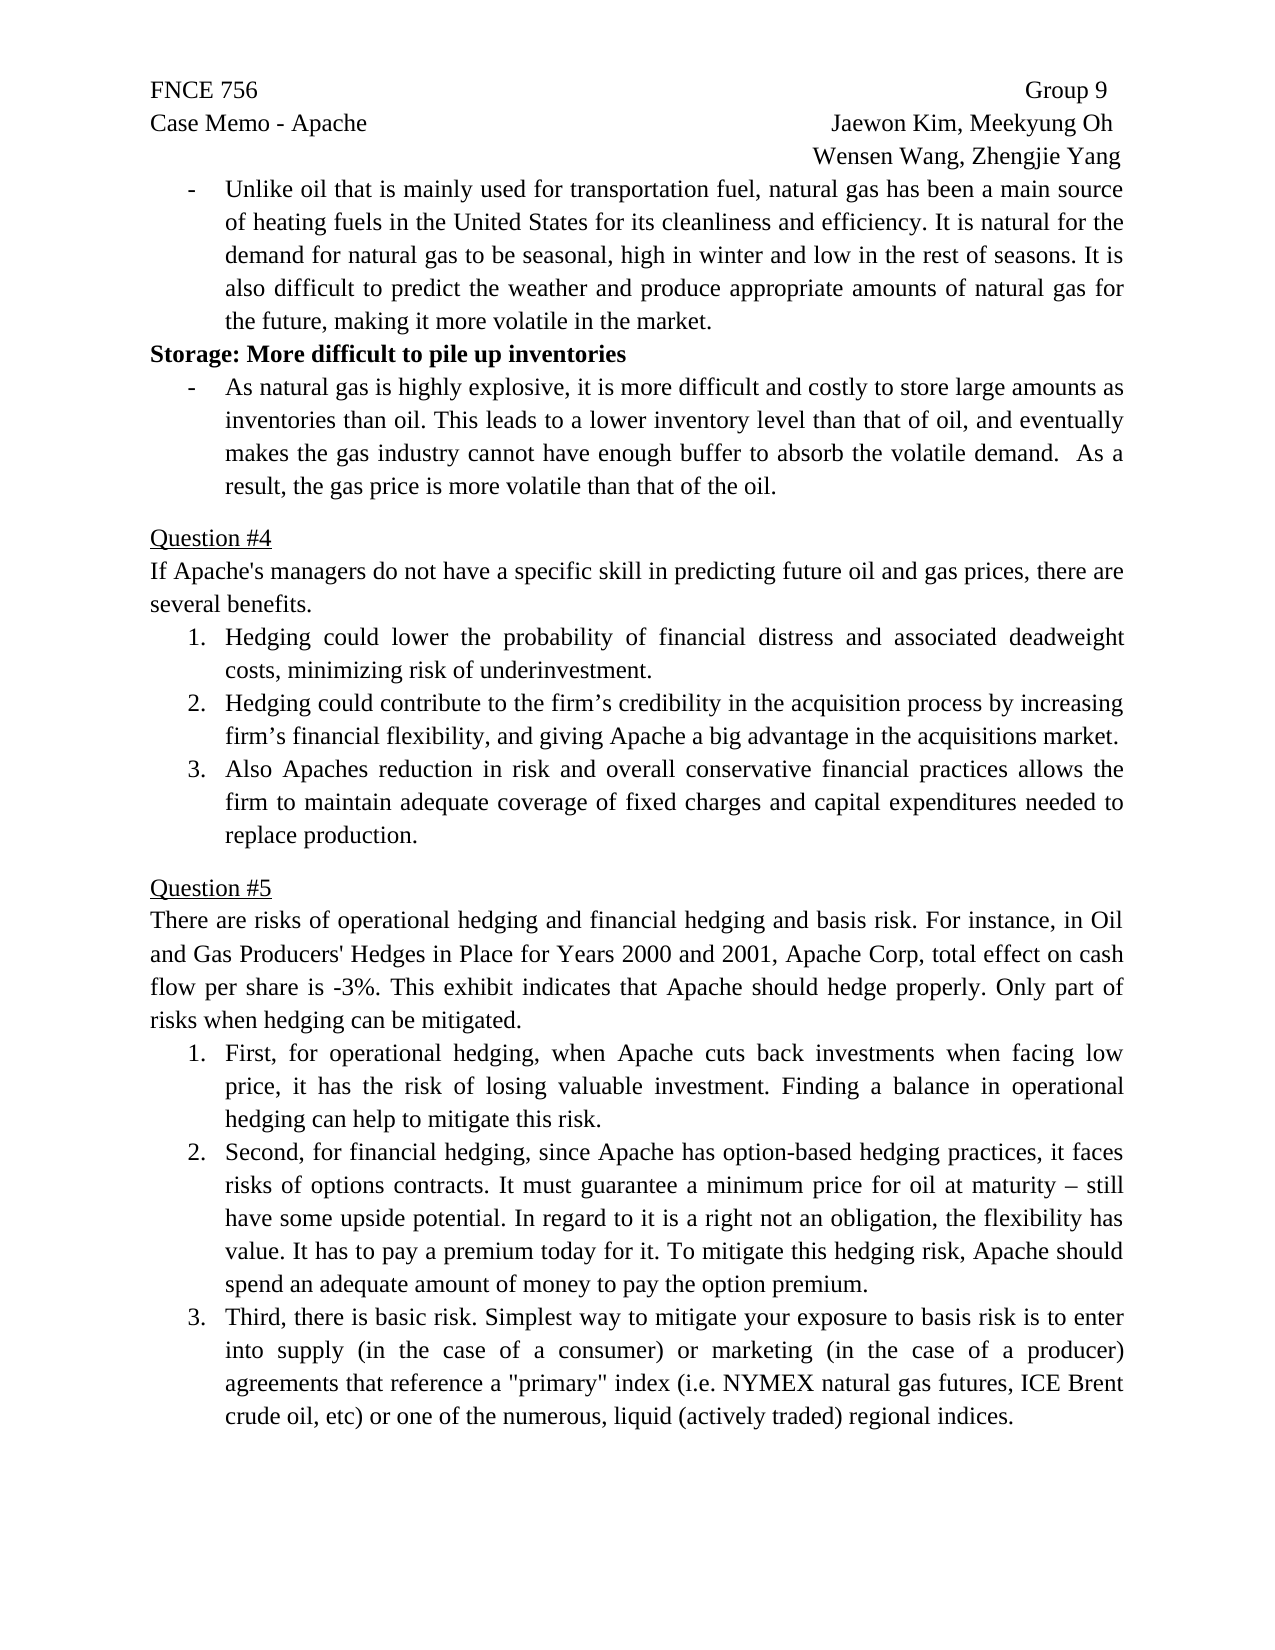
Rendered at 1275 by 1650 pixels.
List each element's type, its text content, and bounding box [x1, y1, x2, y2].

list Also Apaches reduction in risk and overall conservative financial practices allows the firm to maintain adequate coverage of fixed charges and capital expenditures needed to replace production. [187, 754, 1125, 849]
list Third, there is basic risk. Simplest way to mitigate your exposure to basis risk is to enter into supply (in the case of a consumer) or marketing (in the case of a producer) agreements that reference a "primary" index (i.e. NYMEX natural gas futures, ICE Brent crude oil, etc) or one of the numerous, liquid (actively traded) regional indices. [187, 1302, 1125, 1430]
text Question #5 [150, 873, 1125, 901]
list Hedging could lower the probability of financial distress and associated deadweight costs, minimizing risk of underinvestment. [187, 622, 1125, 684]
list Second, for financial hedging, since Apache has option-based hedging practices, it faces risks of options contracts. It must guarantee a minimum price for oil at maturity – still have some upside potential. In regard to it is a right not an obligation, the flexibility has value. It has to pay a premium today for it. To mitigate this hedging risk, Apache should spend an adequate amount of money to pay the option premium. [187, 1137, 1125, 1298]
list Unlike oil that is mainly used for transportation fuel, natural gas has been a main source of heating fuels in the United States for its cleanliness and efficiency. It is natural for the demand for natural gas to be seasonal, high in winter and low in the rest of seasons. It is also difficult to predict the weather and produce appropriate amounts of natural gas for the future, making it more volatile in the market. [187, 174, 1125, 334]
list Hedging could contribute to the firm’s credibility in the acquisition process by increasing firm’s financial flexibility, and giving Apache a big advantage in the acquisitions market. [187, 688, 1125, 750]
list As natural gas is highly explosive, it is more difficult and costly to store large amounts as inventories than oil. This leads to a lower inventory level than that of oil, and eventually makes the gas industry cannot have enough buffer to absorb the volatile demand. As a result, the gas price is more volatile than that of the oil. [187, 372, 1125, 499]
text Storage: More difficult to pile up inventories [150, 339, 1125, 367]
text Question #4 [150, 523, 1125, 552]
text There are risks of operational hedging and financial hedging and basis risk. For instance, in Oil and Gas Producers' Hedges in Place for Years 2000 and 2001, Apache Corp, total effect on cash flow per share is -3%. This exhibit indicates that Apache should hedge properly. Only part of risks when hedging can be mitigated. [150, 906, 1125, 1033]
text If Apache's managers do not have a specific skill in predicting future oil and gas prices, there are several benefits. [150, 556, 1125, 618]
list First, for operational hedging, when Apache cuts back investments when facing low price, it has the risk of losing valuable investment. Finding a balance in operational hedging can help to mitigate this risk. [187, 1038, 1125, 1132]
